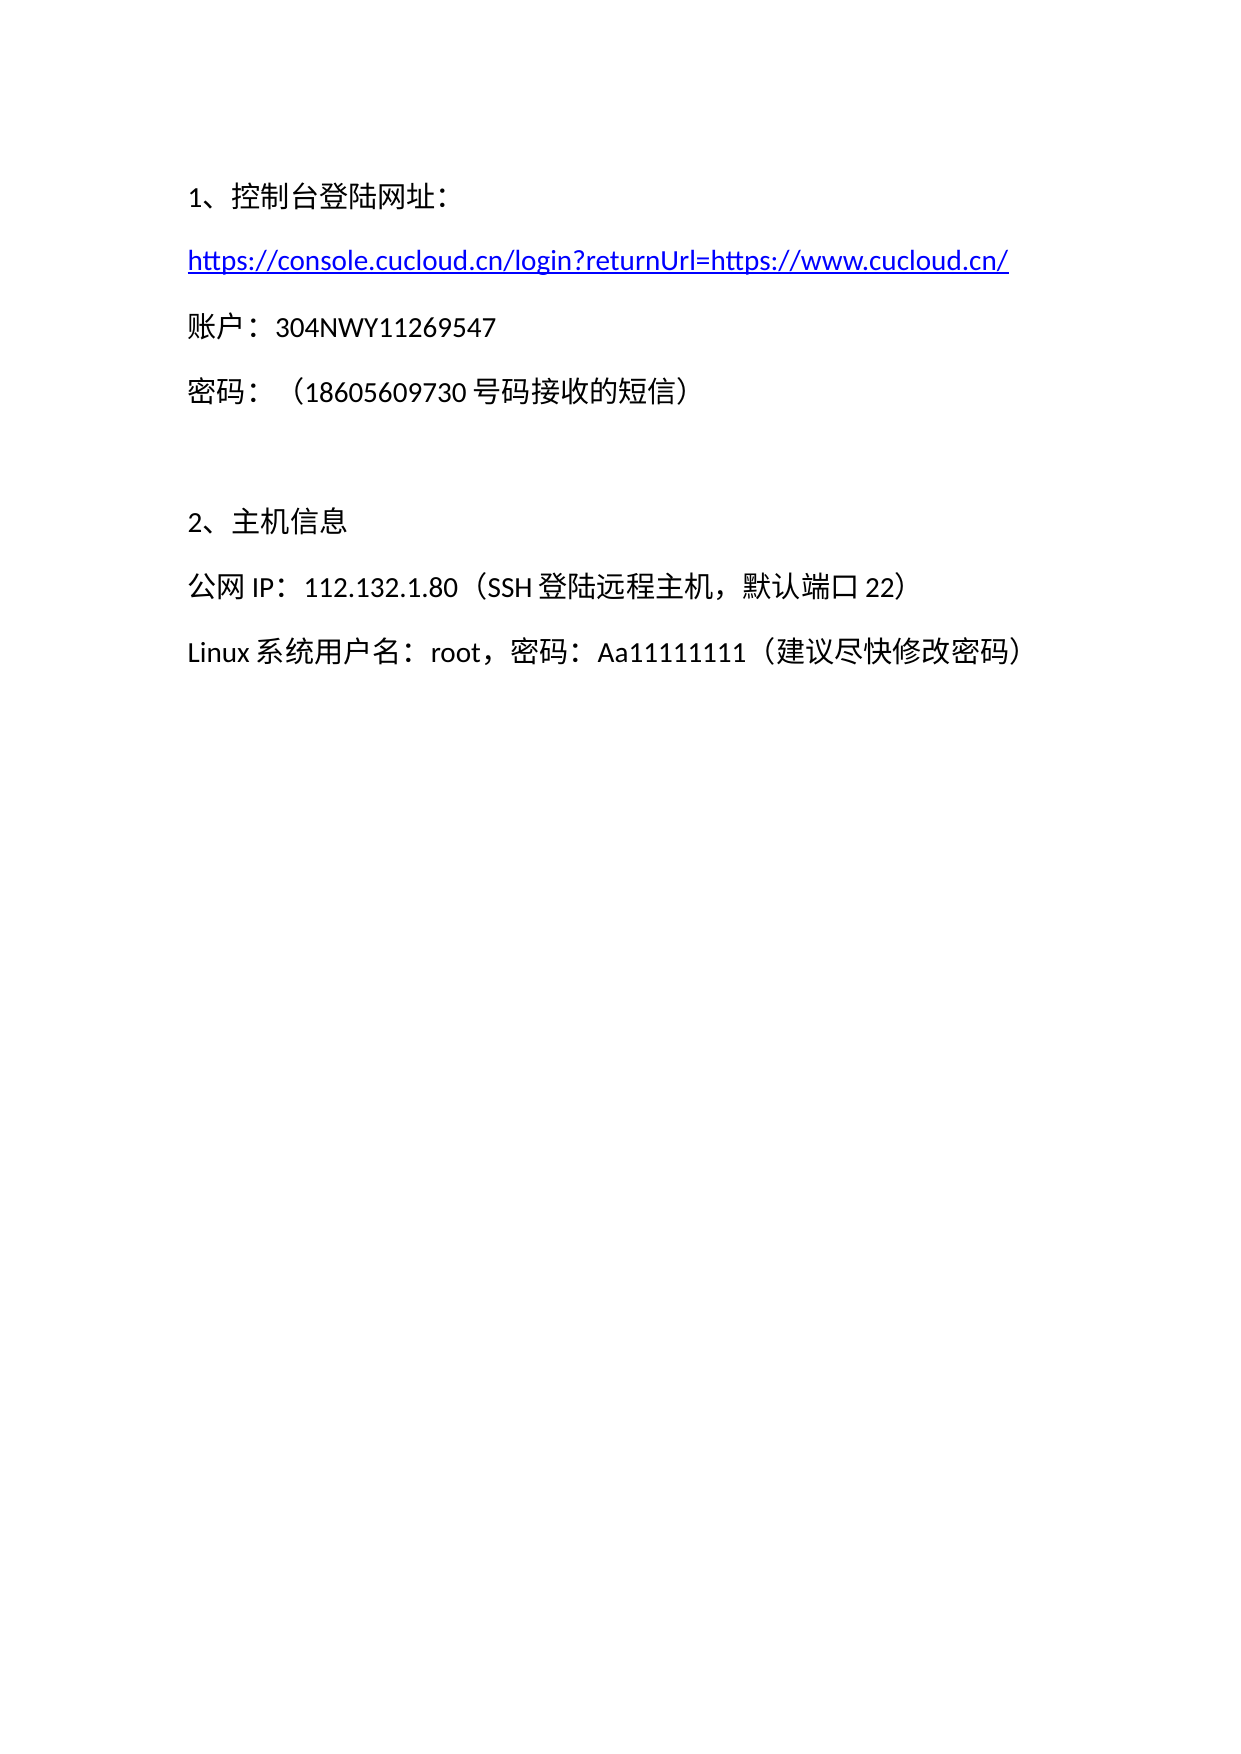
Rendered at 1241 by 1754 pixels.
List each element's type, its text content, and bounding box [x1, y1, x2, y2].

text 2、主机信息 [187, 487, 1053, 552]
text 密码：（18605609730号码接收的短信） [187, 357, 1053, 422]
text Linux系统用户名：root，密码：Aa11111111（建议尽快修改密码） [187, 617, 1053, 682]
text https://console.cucloud.cn/login?returnUrl=https://www.cucloud.cn/ [187, 227, 1053, 292]
text 公网IP：112.132.1.80（SSH登陆远程主机，默认端口22） [187, 552, 1053, 617]
text 账户：304NWY11269547 [187, 292, 1053, 357]
text 1、控制台登陆网址： [187, 162, 1053, 227]
